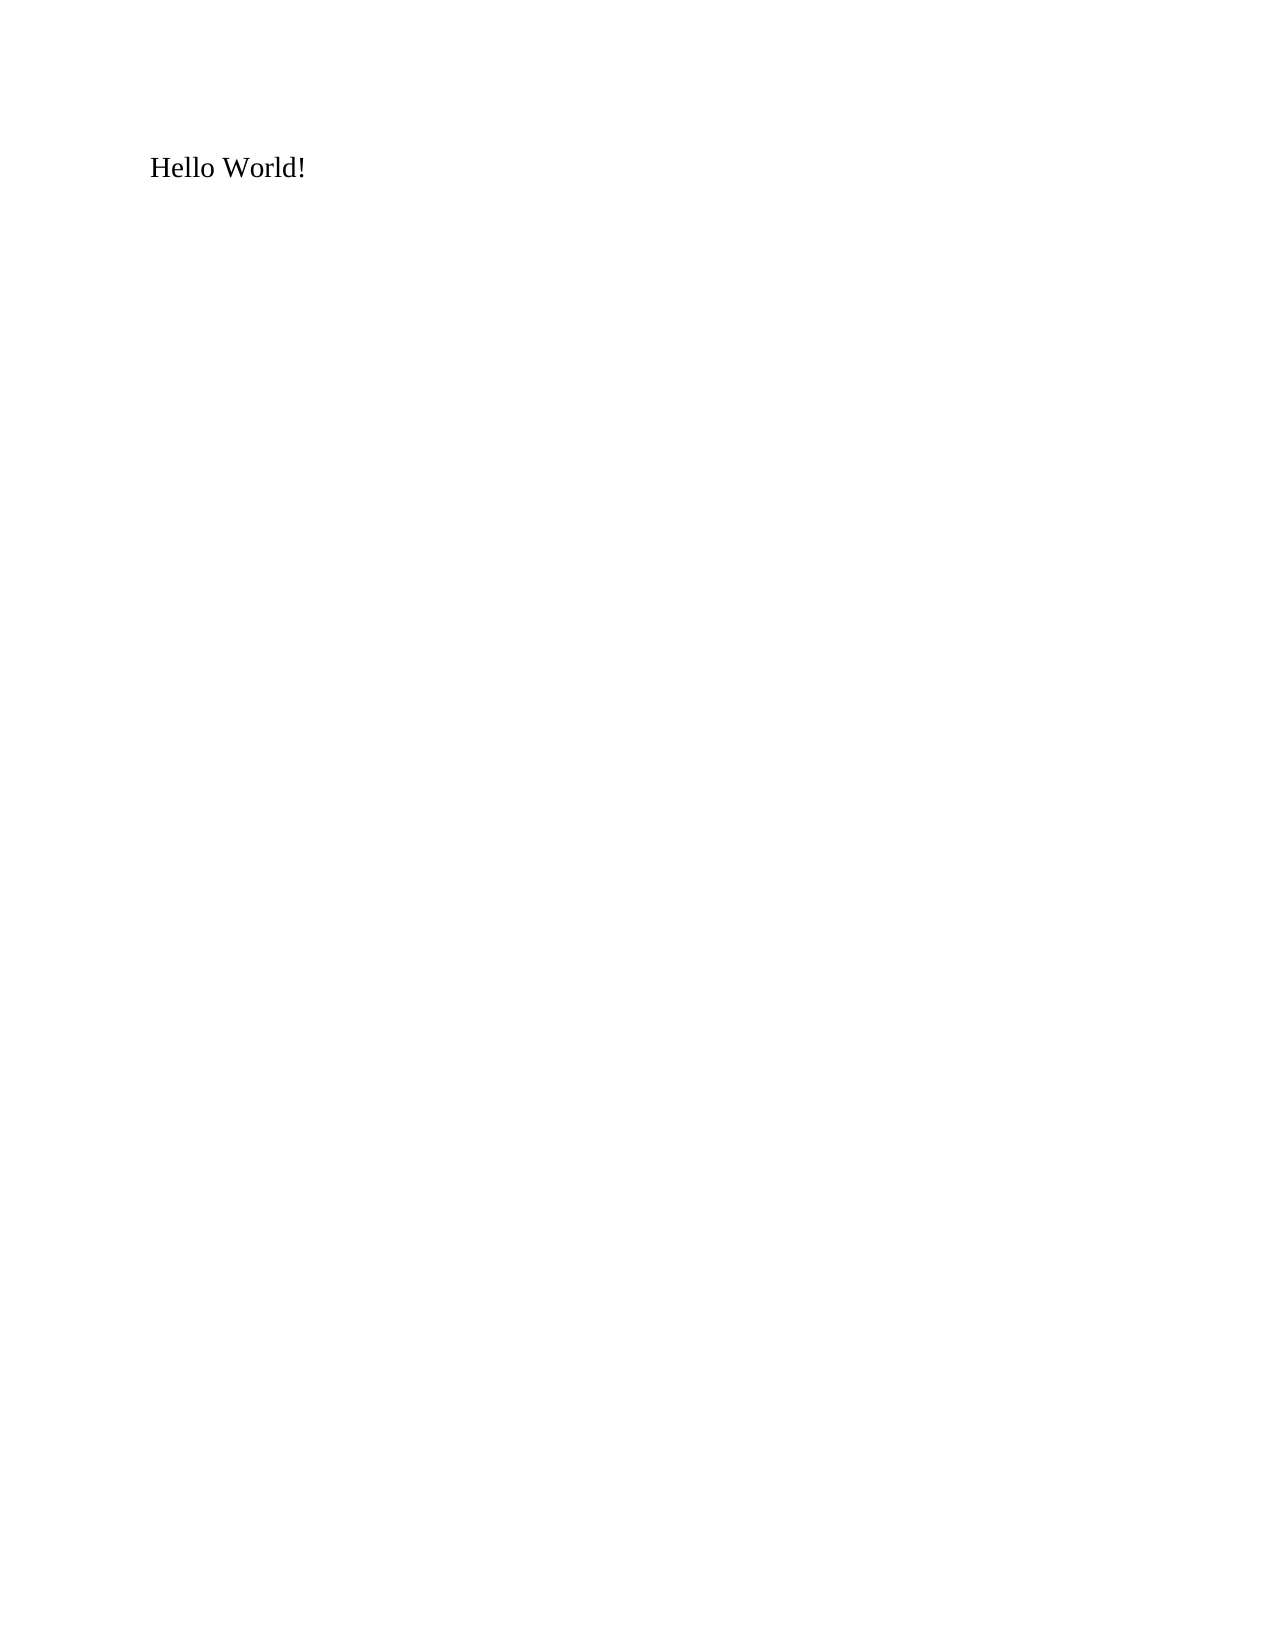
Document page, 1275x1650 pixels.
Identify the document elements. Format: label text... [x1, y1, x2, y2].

text Hello World! [150, 150, 1125, 183]
